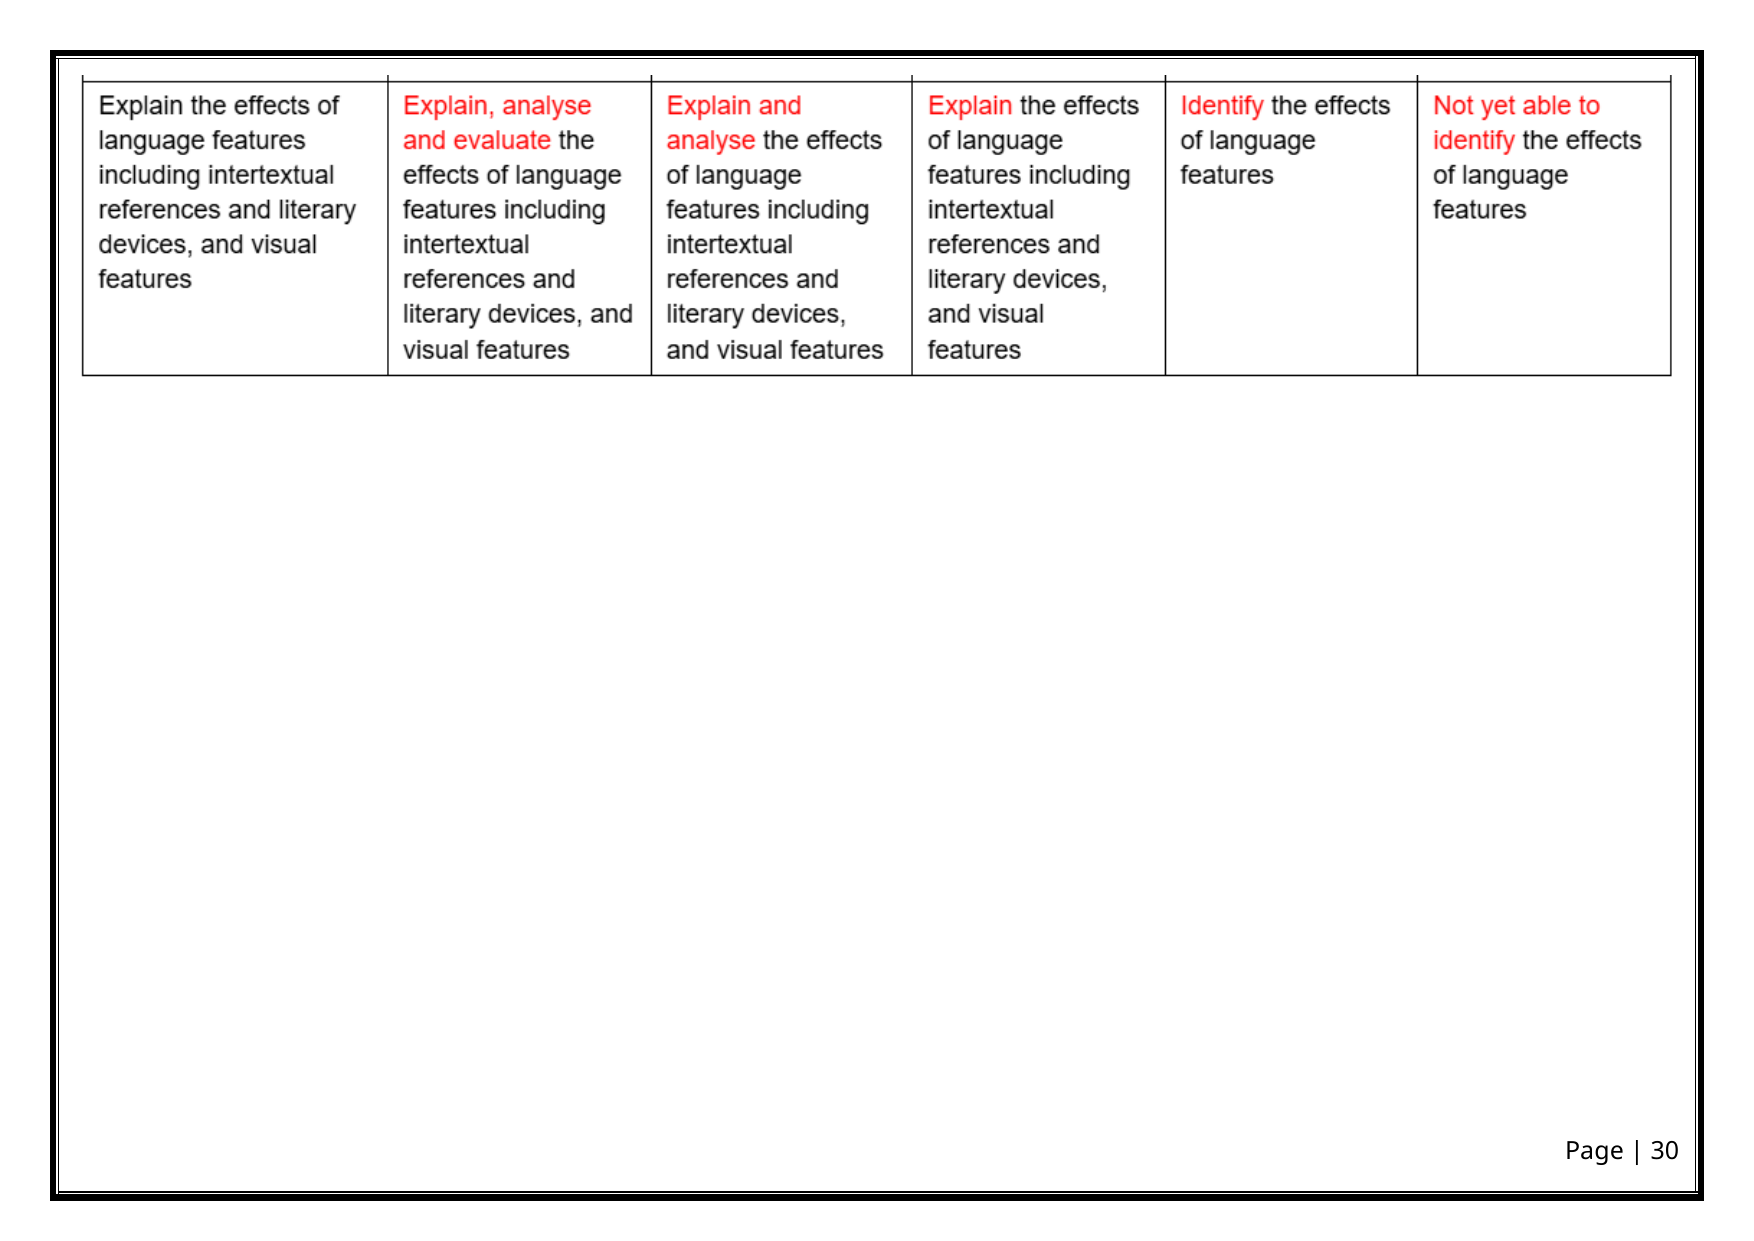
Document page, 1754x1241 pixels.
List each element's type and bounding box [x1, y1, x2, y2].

picture [75, 75, 1679, 401]
